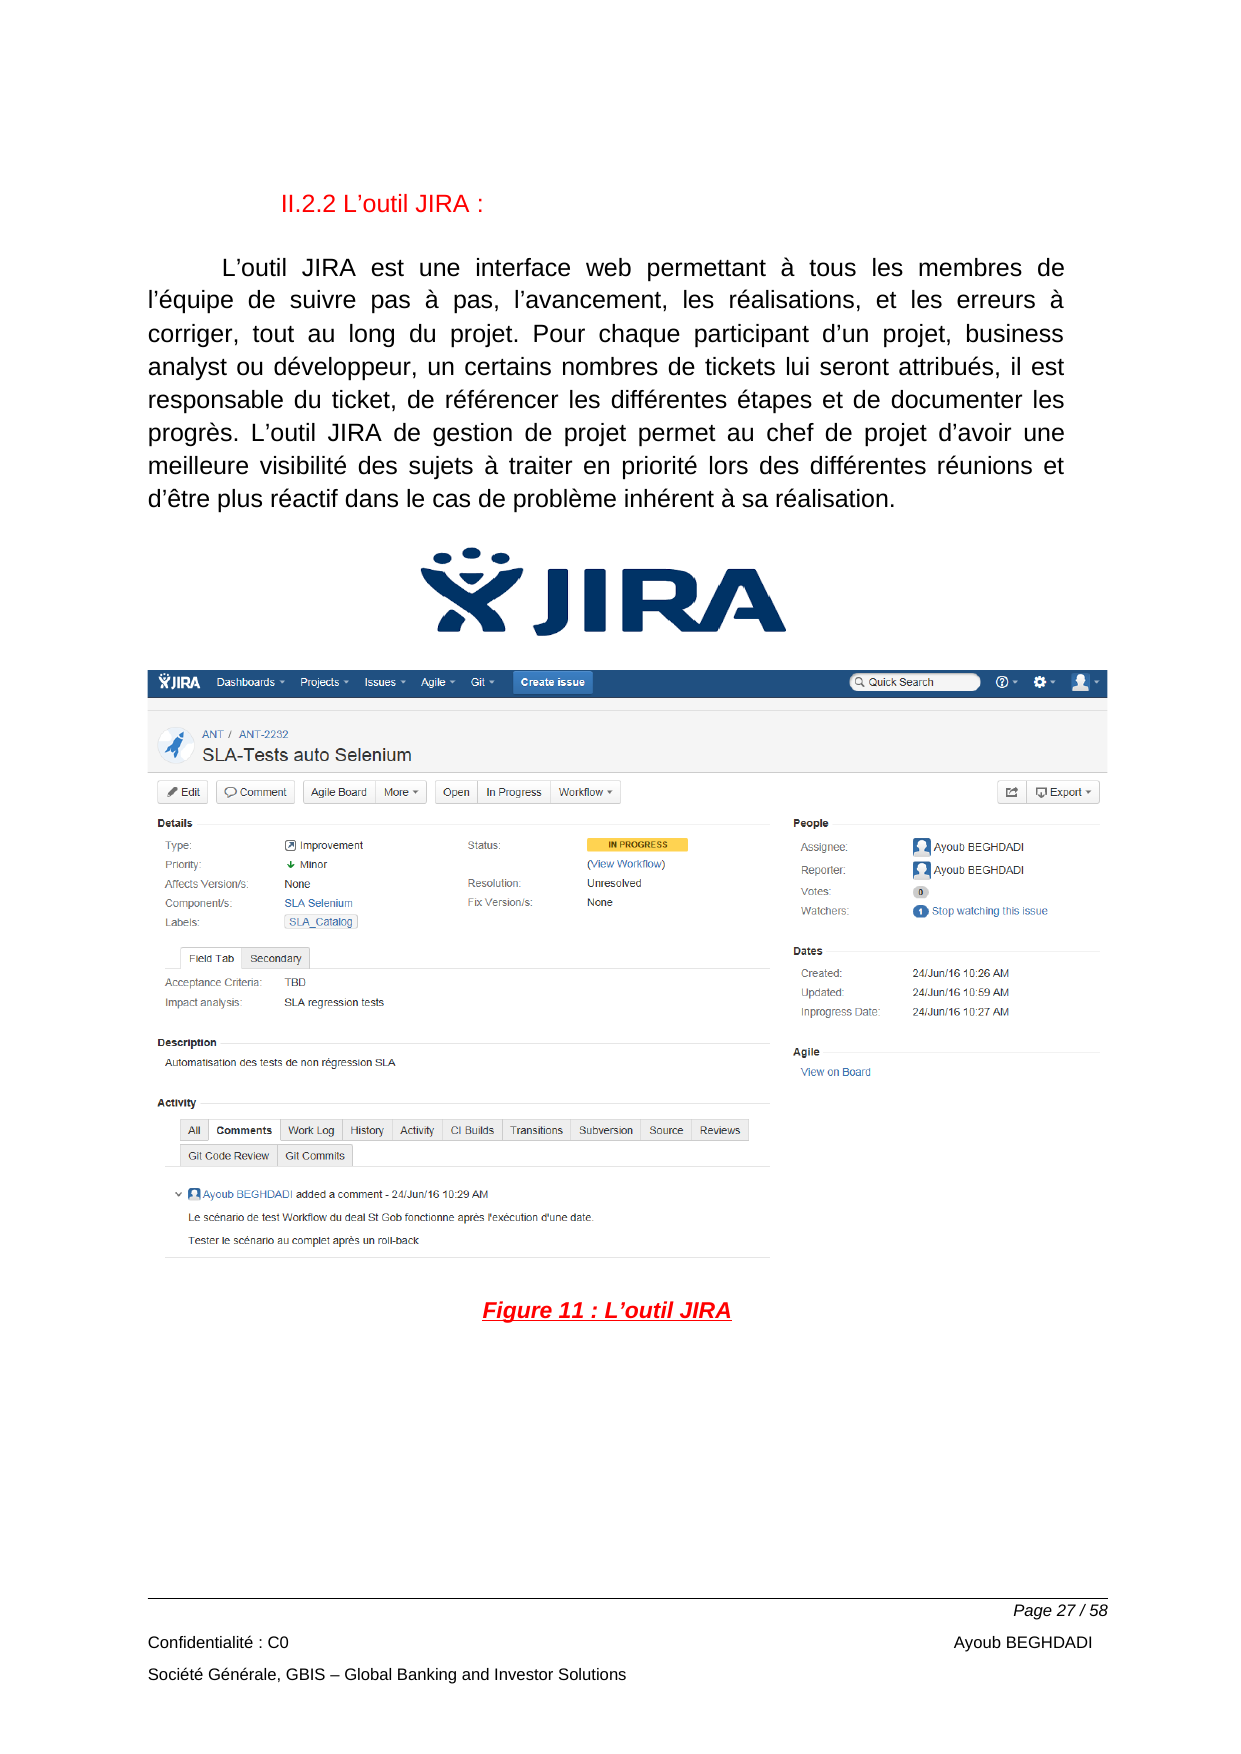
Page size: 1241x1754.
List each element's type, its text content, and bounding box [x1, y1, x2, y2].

text L’outil JIRA est une interface web permettant à tous les membres de l’équipe de suivre pas à pas, l’avancement, les réalisations, et les erreurs à corriger, tout au long du projet. Pour chaque participant d’un projet, business analyst ou développeur, un certains nombres de tickets lui seront attribués, il est responsable du ticket, de référencer les différentes étapes et de documenter les progrès. L’outil JIRA de gestion de projet permet au chef de projet d’avoir une meilleure visibilité des sujets à traiter en priorité lors des différentes réunions et d’être plus réactif dans le cas de problème inhérent à sa réalisation. [148, 252, 1066, 512]
picture [147, 670, 1108, 1264]
text Figure 11 : L’outil JIRA [148, 1297, 1066, 1323]
picture [420, 546, 794, 637]
text II.2.2 L’outil JIRA : [281, 189, 1066, 218]
